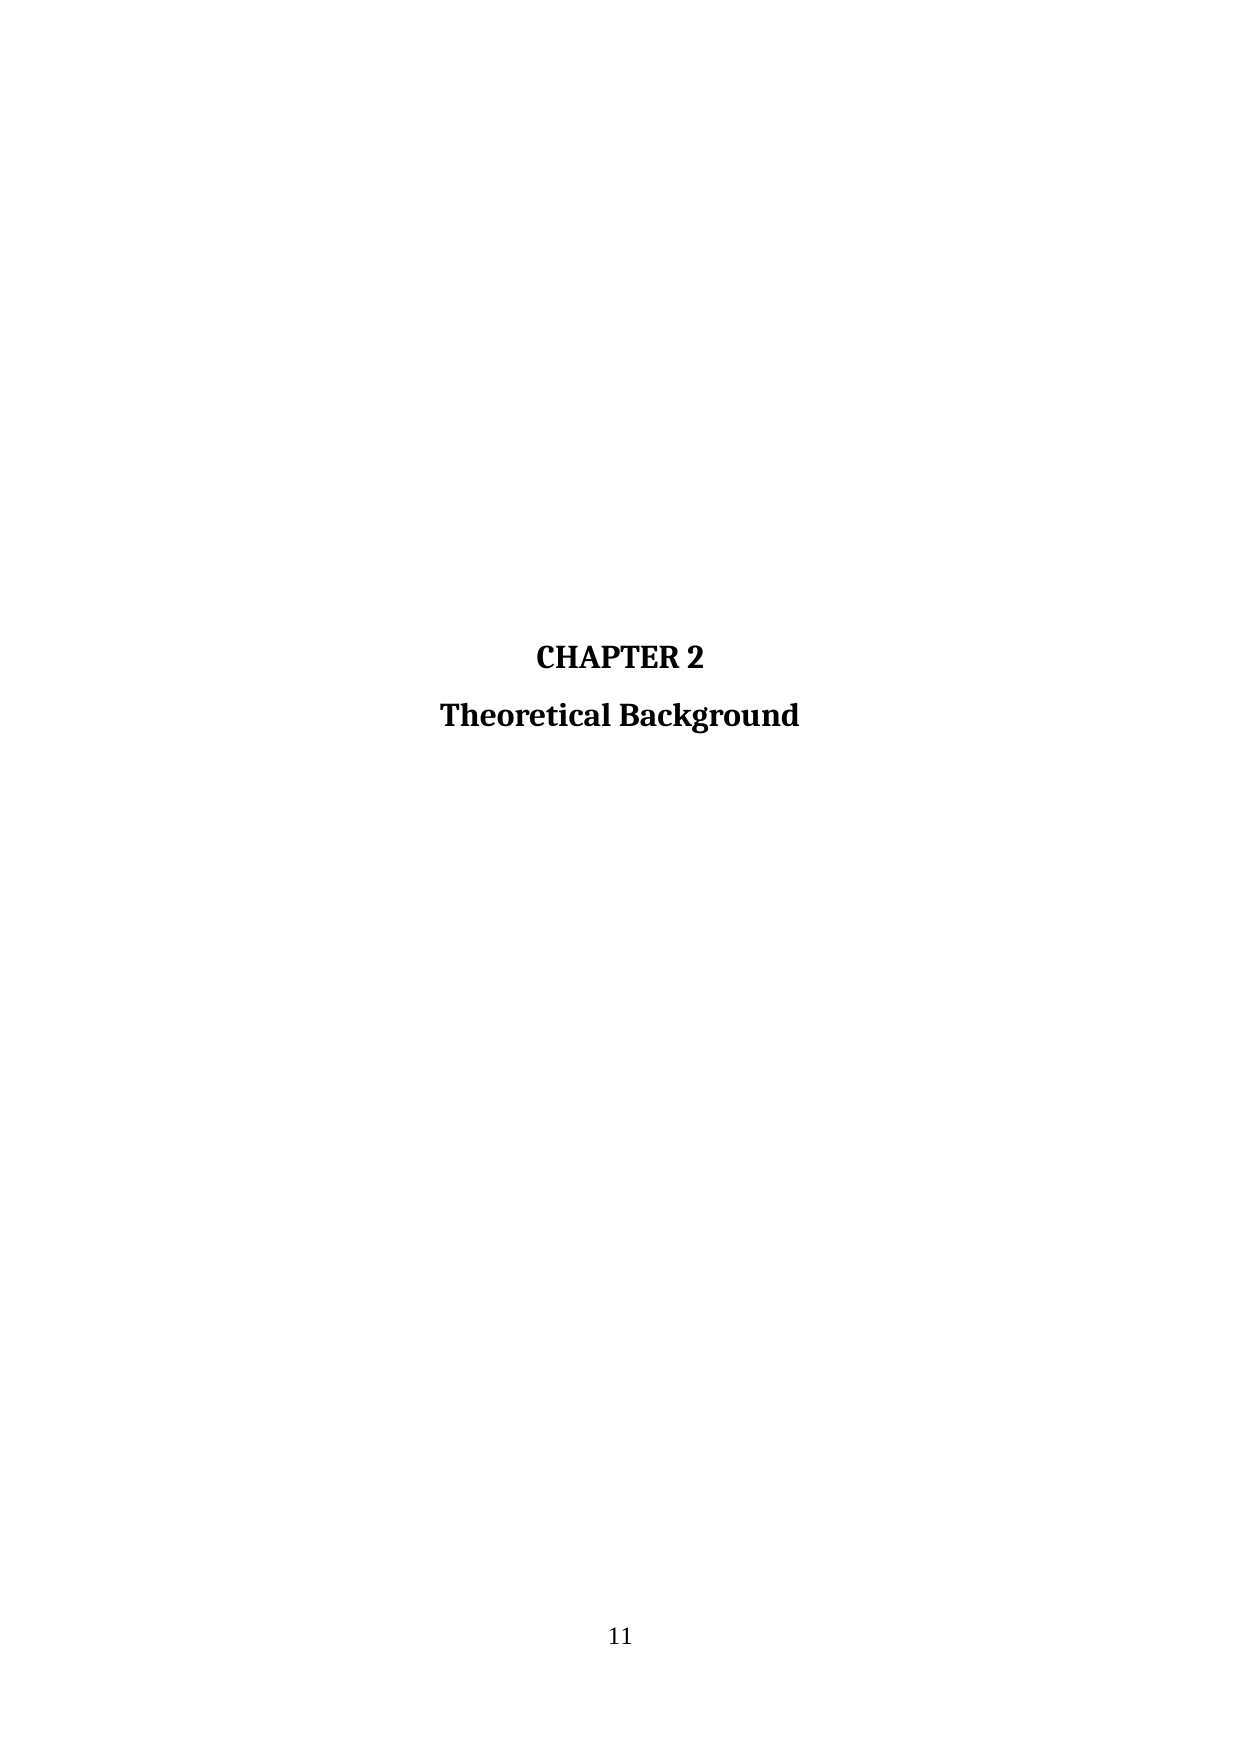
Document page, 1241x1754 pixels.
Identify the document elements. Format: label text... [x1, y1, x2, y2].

subtitle CHAPTER 2 Theoretical Background [180, 639, 1060, 734]
